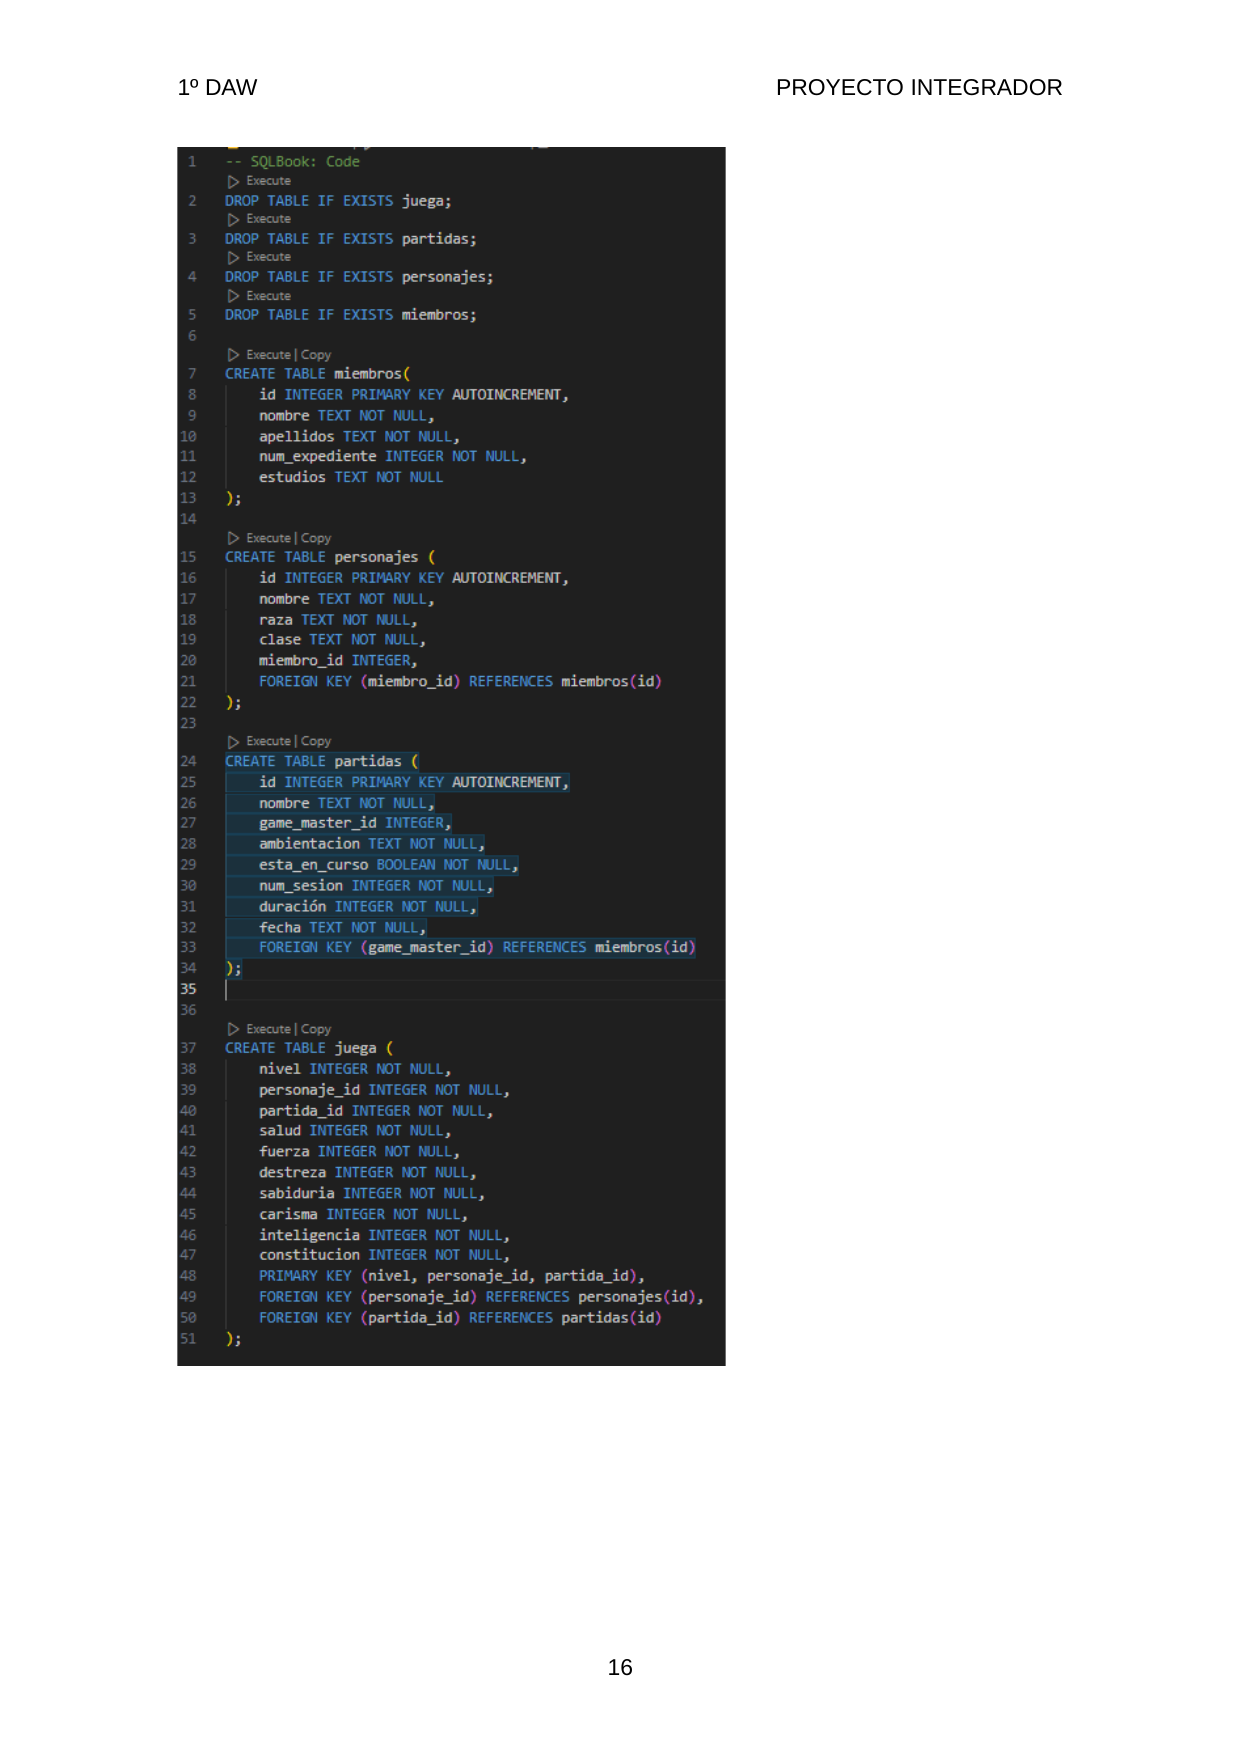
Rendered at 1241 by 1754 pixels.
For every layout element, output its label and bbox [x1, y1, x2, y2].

picture [177, 147, 726, 1366]
